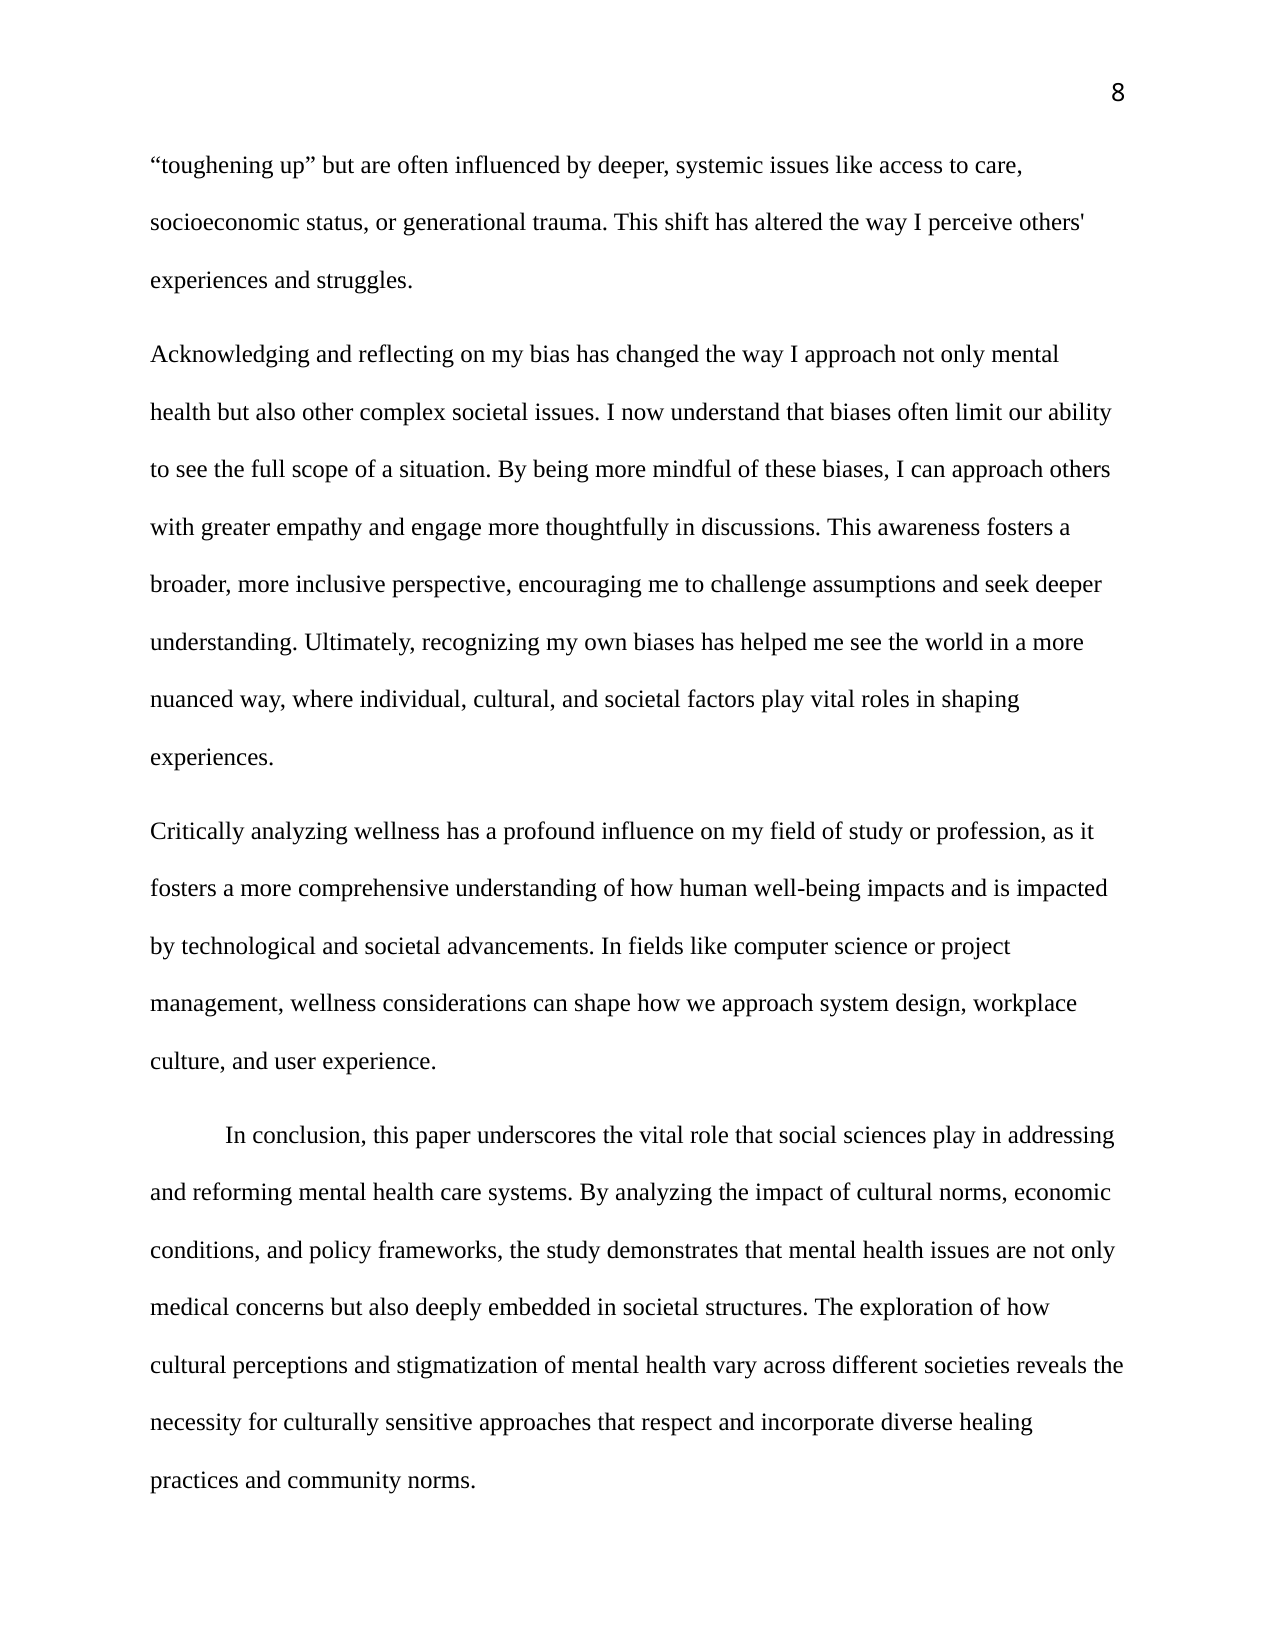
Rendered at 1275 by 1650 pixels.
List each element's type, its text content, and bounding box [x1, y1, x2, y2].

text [150, 150, 1125, 294]
text Acknowledging and reflecting on my bias has changed the way I approach not only mental health but also other complex societal issues. I now understand that biases often limit our ability to see the full scope of a situation. By being more mindful of these biases, I can approach others with greater empathy and engage more thoughtfully in discussions. This awareness fosters a broader, more inclusive perspective, encouraging me to challenge assumptions and seek deeper understanding. Ultimately, recognizing my own biases has helped me see the world in a more nuanced way, where individual, cultural, and societal factors play vital roles in shaping experiences. [150, 339, 1125, 770]
text Critically analyzing wellness has a profound influence on my field of study or profession, as it fosters a more comprehensive understanding of how human well-being impacts and is impacted by technological and societal advancements. In fields like computer science or project management, wellness considerations can shape how we approach system design, workplace culture, and user experience. [150, 816, 1125, 1074]
text In conclusion, this paper underscores the vital role that social sciences play in addressing and reforming mental health care systems. By analyzing the impact of cultural norms, economic conditions, and policy frameworks, the study demonstrates that mental health issues are not only medical concerns but also deeply embedded in societal structures. The exploration of how cultural perceptions and stigmatization of mental health vary across different societies reveals the necessity for culturally sensitive approaches that respect and incorporate diverse healing practices and community norms. [150, 1120, 1125, 1494]
